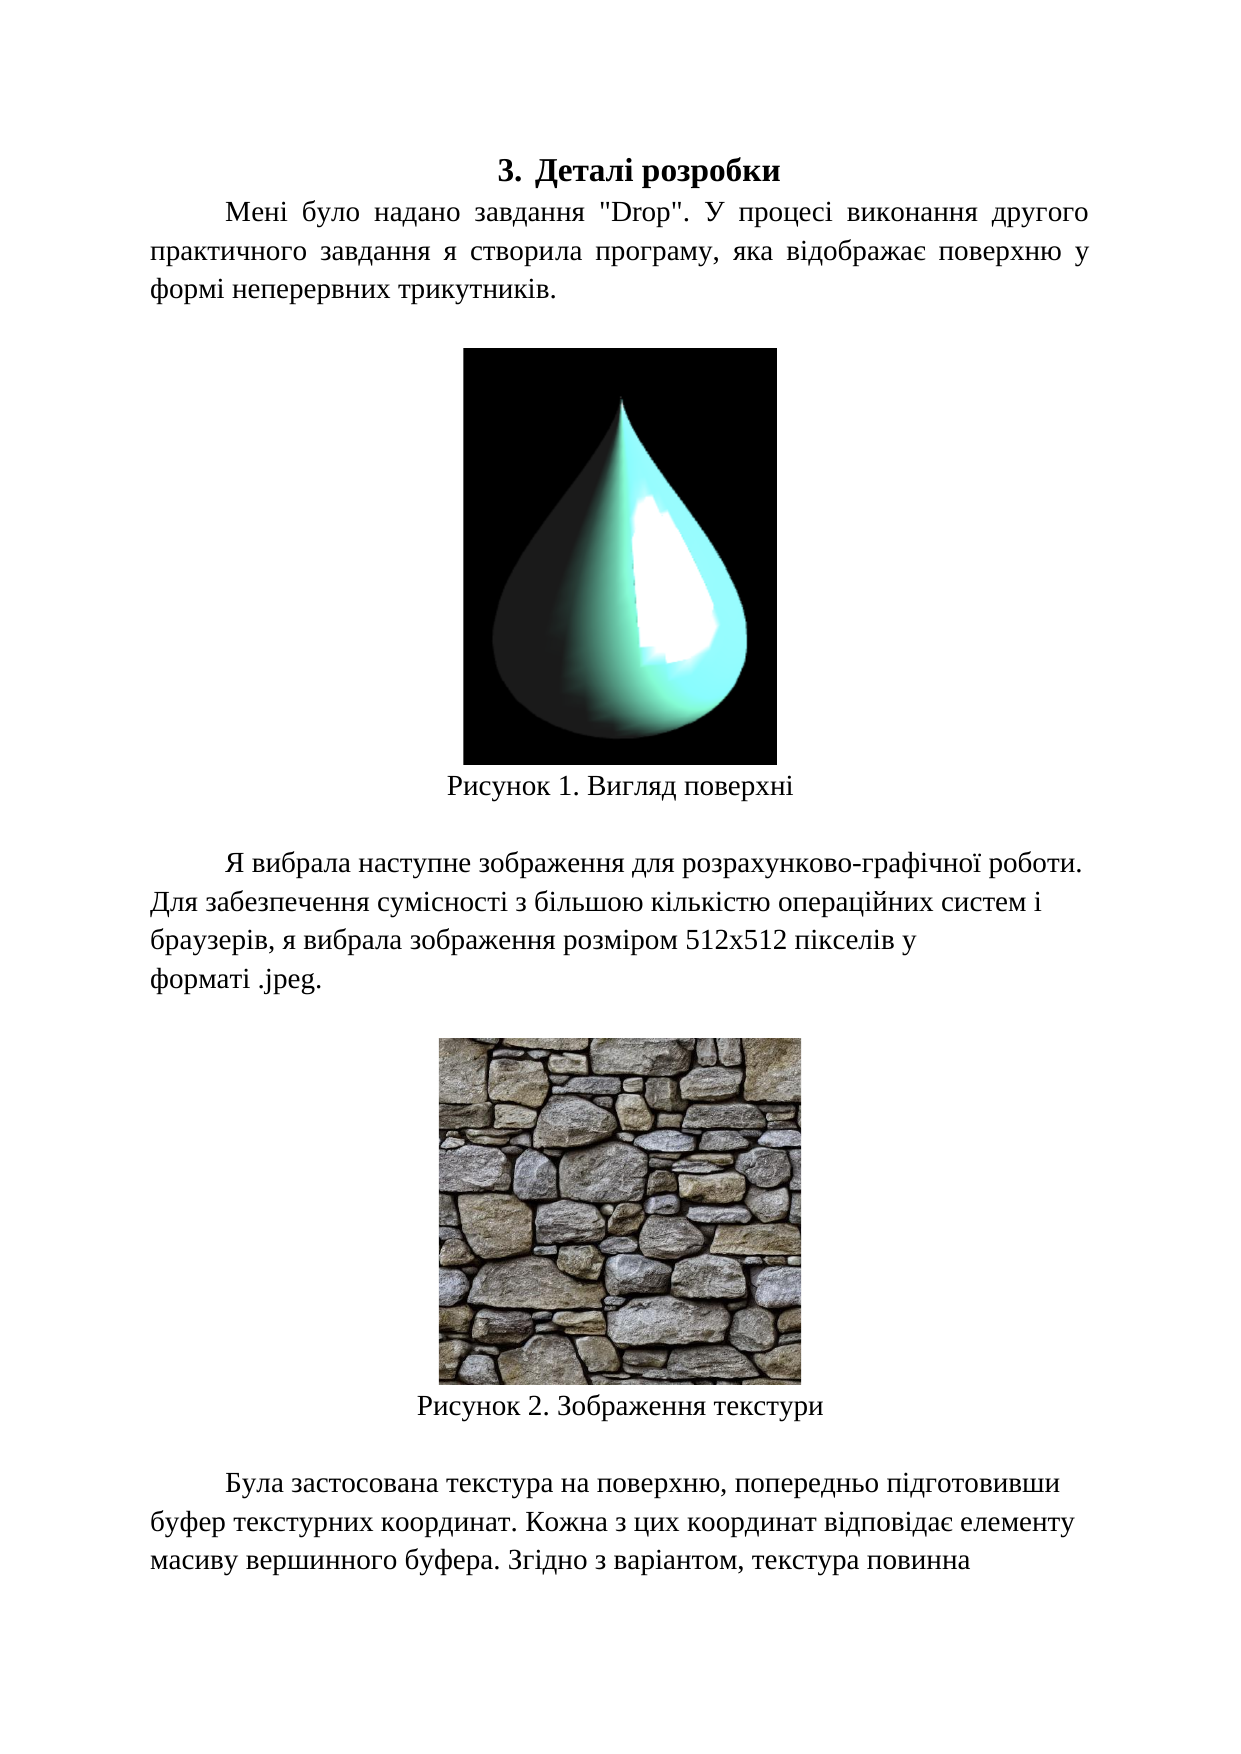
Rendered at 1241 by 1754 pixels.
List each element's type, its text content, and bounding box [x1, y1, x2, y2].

text Мені було надано завдання "Drop". У процесі виконання другого практичного завдання я створила програму, яка відображає поверхню у формі неперервних трикутників. [150, 194, 1090, 305]
list Деталі розробки [187, 150, 1090, 188]
text Я вибрала наступне зображення для розрахунково-графічної роботи. Для забезпечення сумісності з більшою кількістю операційних систем і браузерів, я вибрала зображення розміром 512х512 пікселів у форматі .jpeg. [150, 845, 1090, 994]
picture [438, 1038, 802, 1385]
text Рисунок 1. Вигляд поверхні [150, 768, 1090, 802]
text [150, 1465, 1090, 1576]
text Рисунок 2. Зображення текстури [150, 1388, 1090, 1422]
picture [463, 348, 777, 765]
